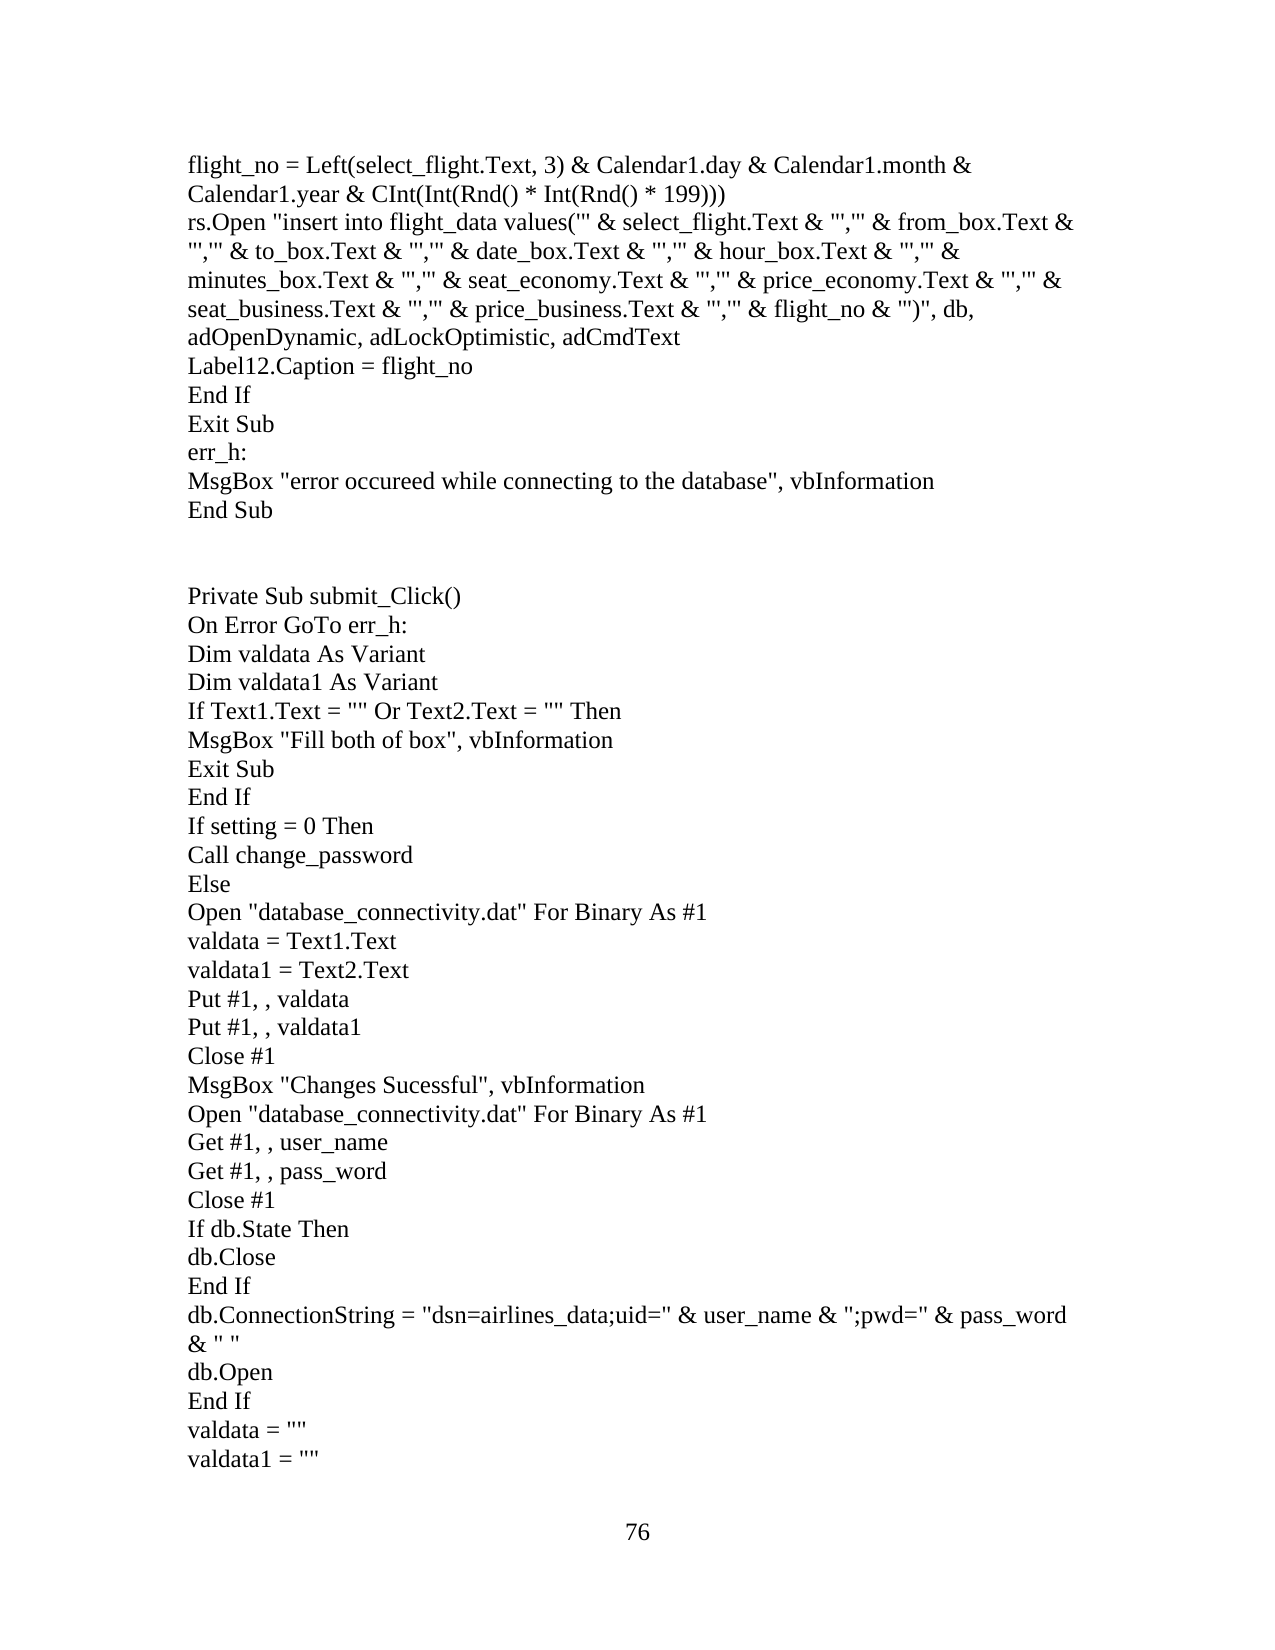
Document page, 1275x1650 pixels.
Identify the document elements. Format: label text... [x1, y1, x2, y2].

text valdata = "" [187, 1415, 1087, 1444]
text If setting = 0 Then [187, 811, 1087, 840]
text Dim valdata1 As Variant [187, 667, 1087, 696]
text Open "database_connectivity.dat" For Binary As #1 [187, 897, 1087, 926]
text Private Sub submit_Click() [187, 581, 1087, 610]
text Exit Sub [187, 409, 1087, 437]
text If db.State Then [187, 1214, 1087, 1242]
text On Error GoTo err_h: [187, 610, 1087, 639]
text Open "database_connectivity.dat" For Binary As #1 [187, 1099, 1087, 1127]
text valdata1 = "" [187, 1444, 1087, 1472]
text Dim valdata As Variant [187, 639, 1087, 667]
text db.ConnectionString = "dsn=airlines_data;uid=" & user_name & ";pwd=" & pass_word & " " [187, 1300, 1087, 1357]
text End If [187, 380, 1087, 409]
text db.Open [187, 1357, 1087, 1386]
text valdata1 = Text2.Text [187, 955, 1087, 984]
text MsgBox "Fill both of box", vbInformation [187, 725, 1087, 754]
text rs.Open "insert into flight_data values('" & select_flight.Text & "','" & from_box.Text & "','" & to_box.Text & "','" & date_box.Text & "','" & hour_box.Text & "','" & minutes_box.Text & "','" & seat_economy.Text & "','" & price_economy.Text & "','" & seat_business.Text & "','" & price_business.Text & "','" & flight_no & "')", db, adOpenDynamic, adLockOptimistic, adCmdText [187, 207, 1087, 351]
text End If [187, 1386, 1087, 1415]
text Else [187, 869, 1087, 897]
text Get #1, , pass_word [187, 1156, 1087, 1185]
text End Sub [187, 495, 1087, 524]
text err_h: [187, 437, 1087, 466]
text Put #1, , valdata [187, 984, 1087, 1012]
text End If [187, 1271, 1087, 1300]
text Label12.Caption = flight_no [187, 351, 1087, 380]
text If Text1.Text = "" Or Text2.Text = "" Then [187, 696, 1087, 725]
text Get #1, , user_name [187, 1127, 1087, 1156]
text db.Close [187, 1242, 1087, 1271]
text Exit Sub [187, 754, 1087, 782]
text flight_no = Left(select_flight.Text, 3) & Calendar1.day & Calendar1.month & Calendar1.year & CInt(Int(Rnd() * Int(Rnd() * 199))) [187, 150, 1087, 207]
text Call change_password [187, 840, 1087, 869]
text Put #1, , valdata1 [187, 1012, 1087, 1041]
text MsgBox "error occureed while connecting to the database", vbInformation [187, 466, 1087, 495]
text End If [187, 782, 1087, 811]
text Close #1 [187, 1041, 1087, 1070]
text valdata = Text1.Text [187, 926, 1087, 955]
text Close #1 [187, 1185, 1087, 1214]
text MsgBox "Changes Sucessful", vbInformation [187, 1070, 1087, 1099]
